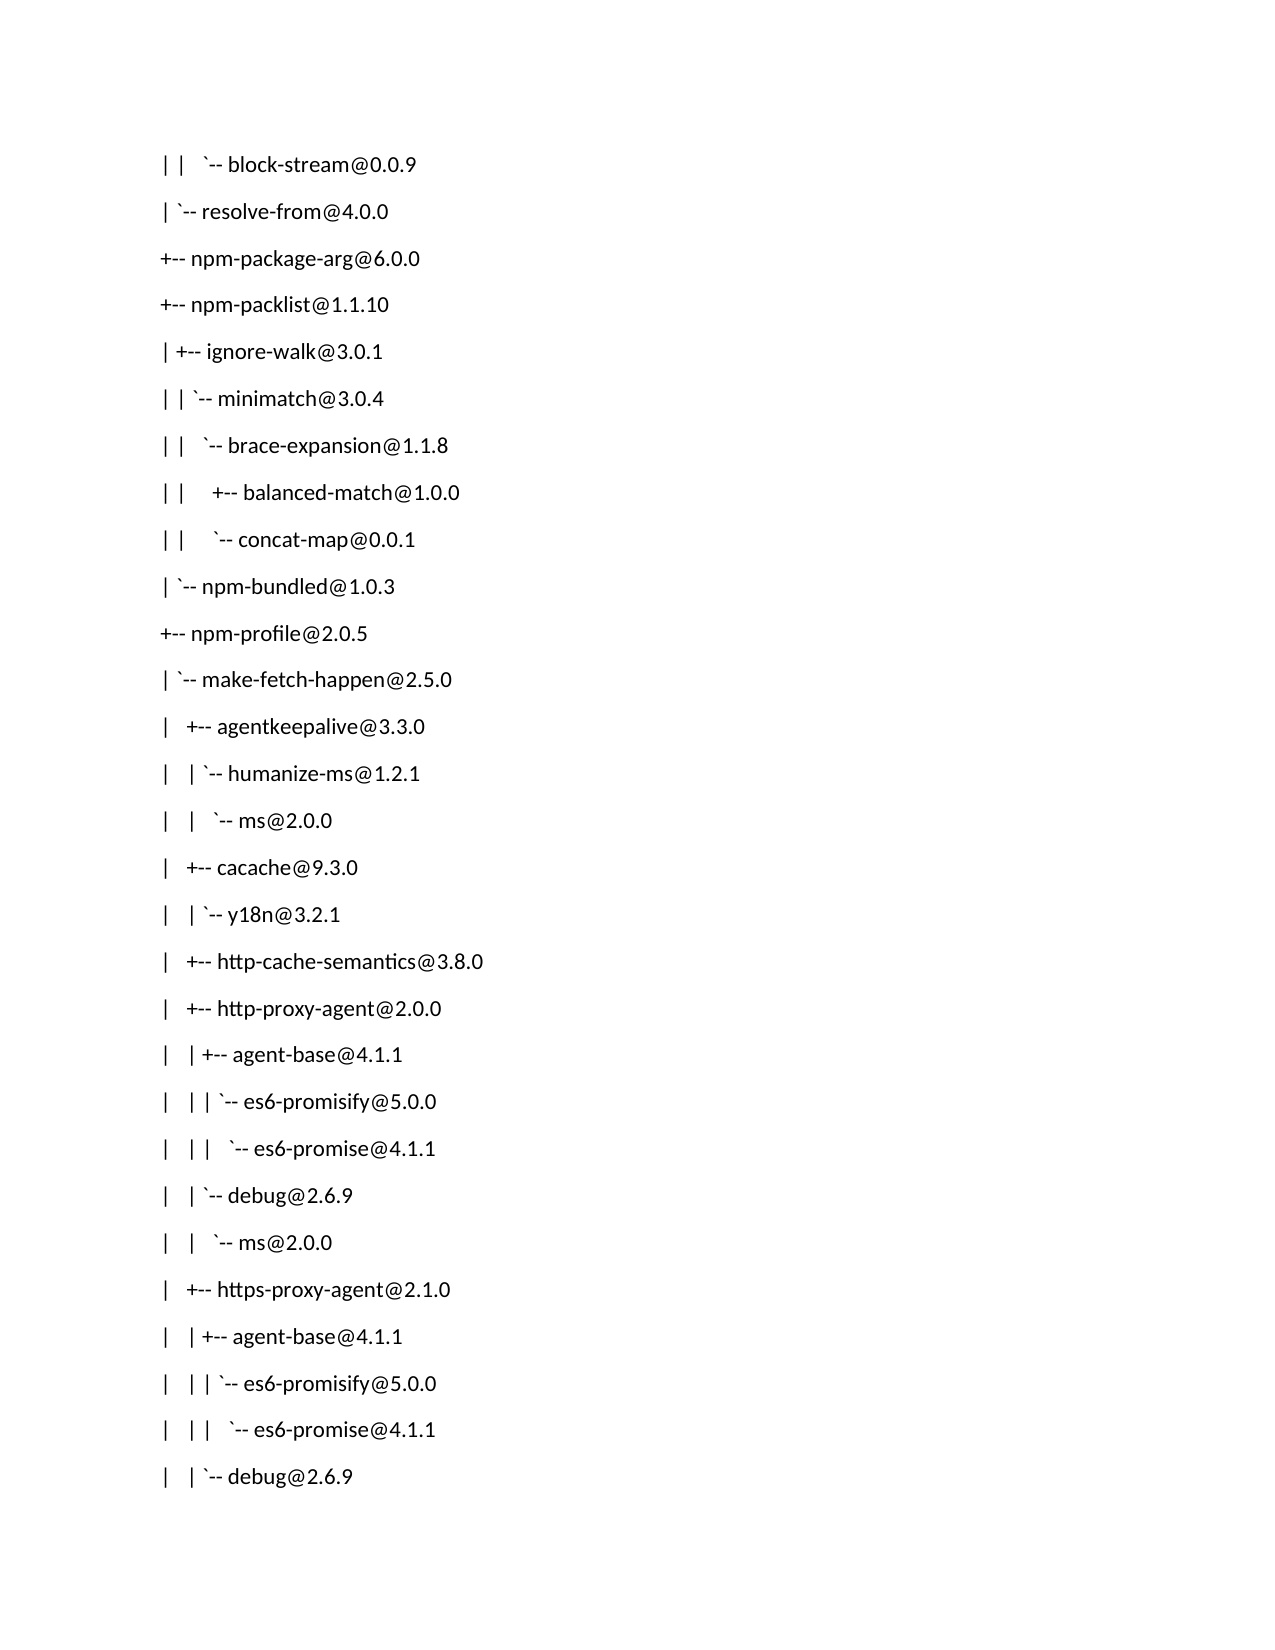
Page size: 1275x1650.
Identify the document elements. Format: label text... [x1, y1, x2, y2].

text | | `-- ms@2.0.0 [150, 1228, 1125, 1256]
text | | +-- agent-base@4.1.1 [150, 1322, 1125, 1350]
text +-- npm-profile@2.0.5 [150, 619, 1125, 647]
text +-- npm-package-arg@6.0.0 [150, 244, 1125, 272]
text | | `-- debug@2.6.9 [150, 1462, 1125, 1491]
text | | `-- brace-expansion@1.1.8 [150, 431, 1125, 459]
text | | `-- ms@2.0.0 [150, 806, 1125, 834]
text | +-- agentkeepalive@3.3.0 [150, 712, 1125, 741]
text | +-- ignore-walk@3.0.1 [150, 337, 1125, 366]
text | | `-- y18n@3.2.1 [150, 900, 1125, 928]
text | +-- https-proxy-agent@2.1.0 [150, 1275, 1125, 1303]
text | | | `-- es6-promise@4.1.1 [150, 1416, 1125, 1444]
text | +-- cacache@9.3.0 [150, 853, 1125, 881]
text | | `-- concat-map@0.0.1 [150, 525, 1125, 553]
text +-- npm-packlist@1.1.10 [150, 291, 1125, 319]
text | | +-- agent-base@4.1.1 [150, 1041, 1125, 1069]
text | | | `-- es6-promisify@5.0.0 [150, 1369, 1125, 1397]
text | +-- http-proxy-agent@2.0.0 [150, 994, 1125, 1022]
text | `-- npm-bundled@1.0.3 [150, 572, 1125, 600]
text | | | `-- es6-promisify@5.0.0 [150, 1087, 1125, 1116]
text | | `-- block-stream@0.0.9 [150, 150, 1125, 178]
text | | `-- humanize-ms@1.2.1 [150, 759, 1125, 787]
text | `-- make-fetch-happen@2.5.0 [150, 666, 1125, 694]
text | | +-- balanced-match@1.0.0 [150, 478, 1125, 506]
text | +-- http-cache-semantics@3.8.0 [150, 947, 1125, 975]
text | | | `-- es6-promise@4.1.1 [150, 1134, 1125, 1162]
text | | `-- debug@2.6.9 [150, 1181, 1125, 1209]
text | | `-- minimatch@3.0.4 [150, 384, 1125, 412]
text | `-- resolve-from@4.0.0 [150, 197, 1125, 225]
